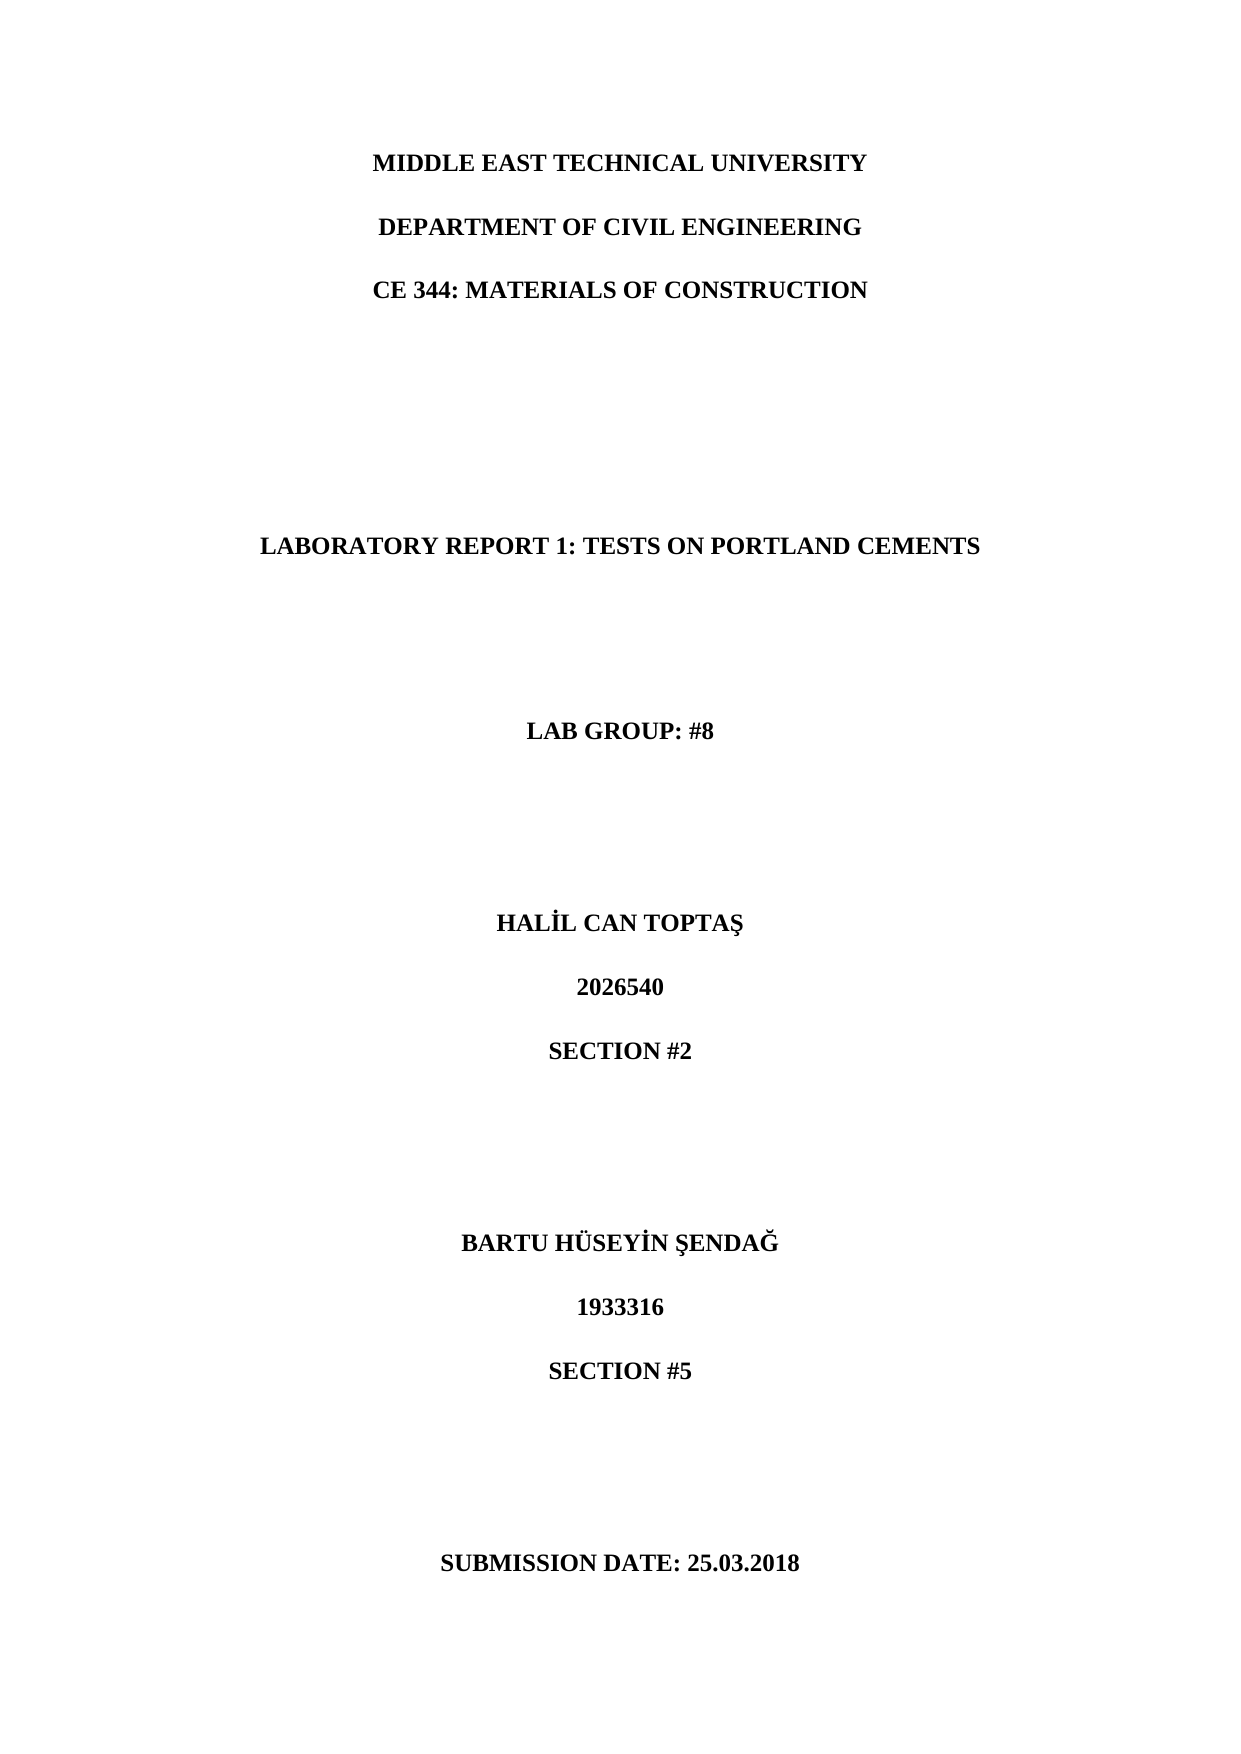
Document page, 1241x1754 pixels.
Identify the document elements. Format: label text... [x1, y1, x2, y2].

text HALİL CAN TOPTAŞ [148, 908, 1093, 937]
text 1933316 [148, 1292, 1093, 1321]
text BARTU HÜSEYİN ŞENDAĞ [148, 1228, 1093, 1257]
text CE 344: MATERIALS OF CONSTRUCTION [148, 276, 1093, 304]
text DEPARTMENT OF CIVIL ENGINEERING [148, 212, 1093, 240]
text SUBMISSION DATE: 25.03.2018 [148, 1548, 1093, 1576]
text MIDDLE EAST TECHNICAL UNIVERSITY [148, 148, 1093, 176]
text LABORATORY REPORT 1: TESTS ON PORTLAND CEMENTS [148, 531, 1093, 560]
text SECTION #5 [148, 1356, 1093, 1384]
text SECTION #2 [148, 1036, 1093, 1065]
text LAB GROUP: #8 [148, 716, 1093, 745]
text 2026540 [148, 972, 1093, 1001]
